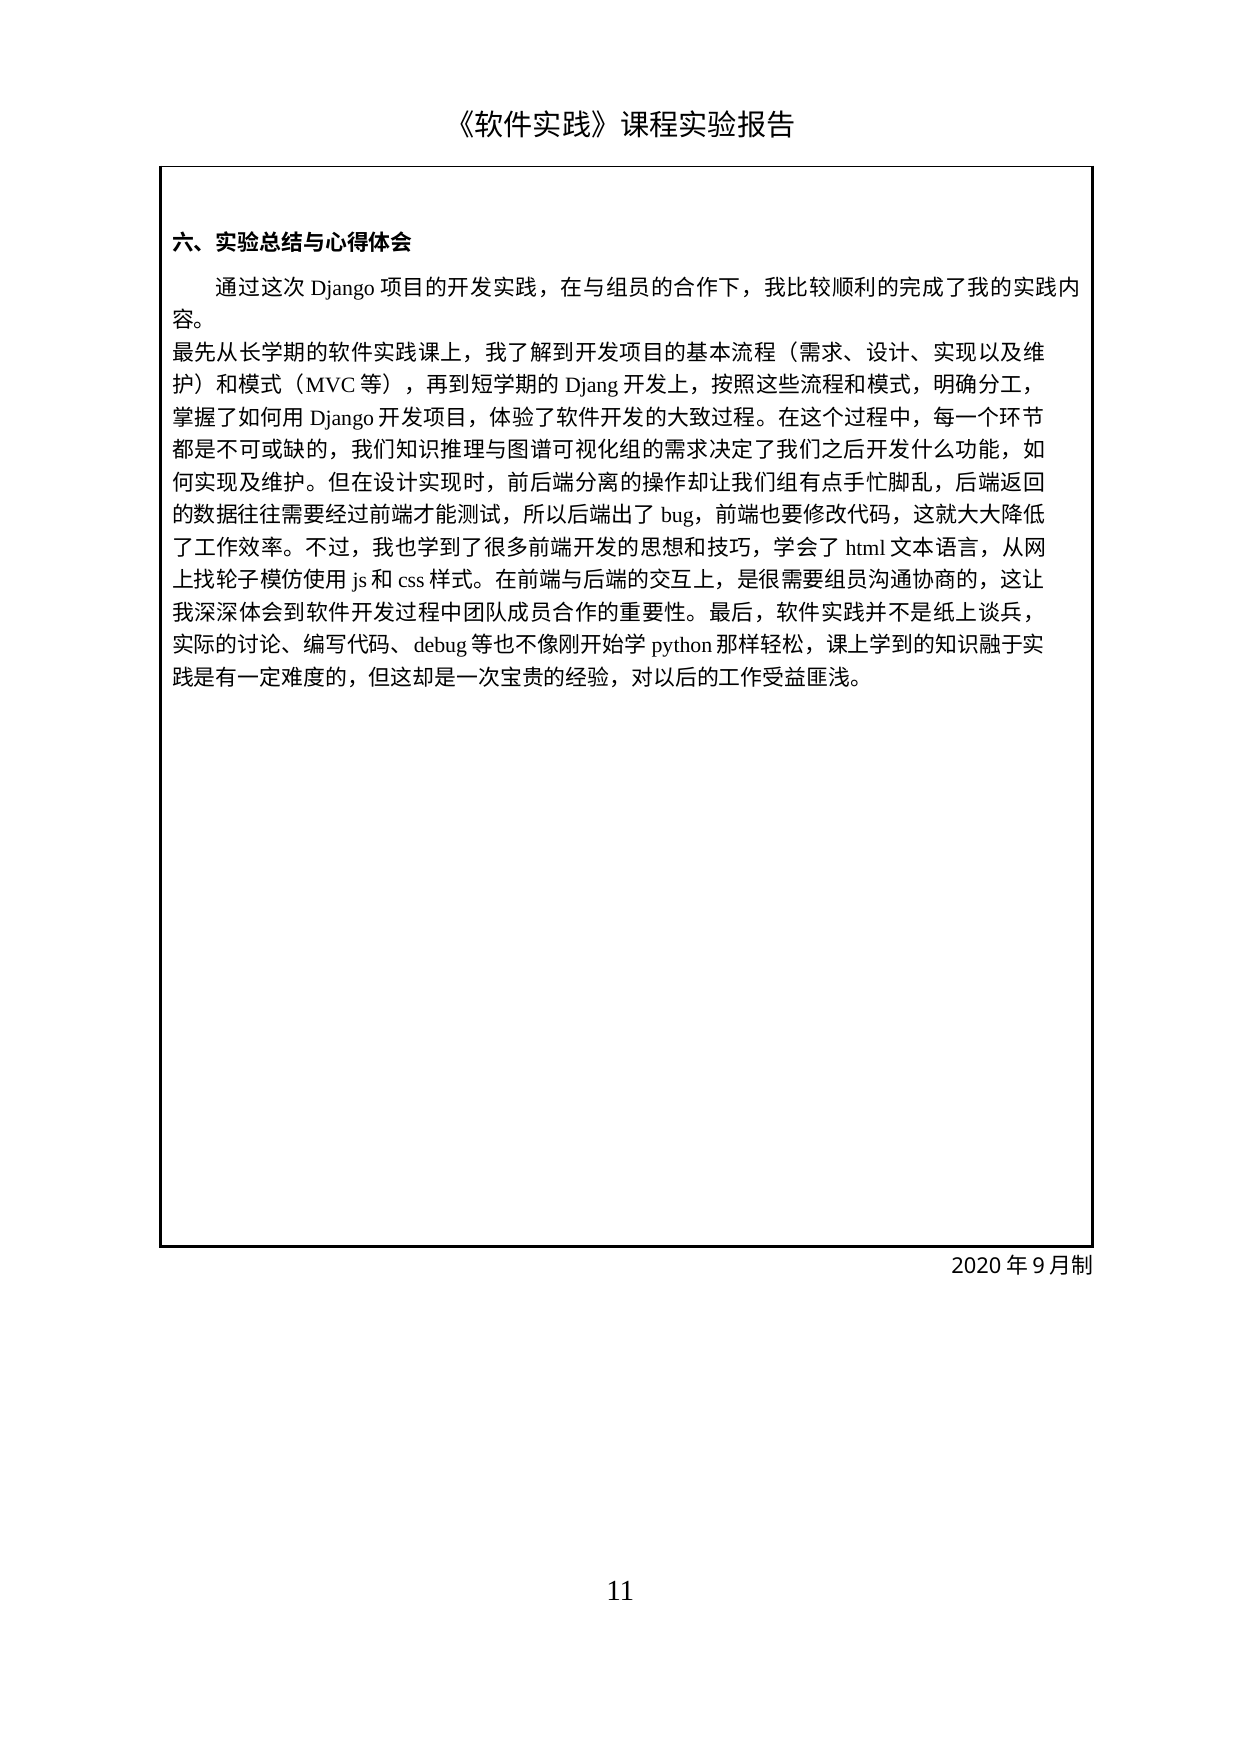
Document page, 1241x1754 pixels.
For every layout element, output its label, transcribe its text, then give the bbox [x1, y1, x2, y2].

text 2020年9月制 [148, 1248, 1092, 1280]
table_cell 六、实验总结与心得体会 通过这次Django项目的开发实践，在与组员的合作下，我比较顺利的完成了我的实践内容。 最先从长学期的软件实践课上，我了解到开发项目的基本流程（需求、设计、实现以及维护）和模式（MVC等），再到短学期的Djang开发上，按照这些流程和模式，明确分工，掌握了如何用Django开发项目，体验了软件开发的大致过程。在这个过程中，每一个环节都是不可或缺的，我们知识推理与图谱可视化组的需求决定了我们之后开发什么功能，如何实现及维护。但在设计实现时，前后端分离的操作却让我们组有点手忙脚乱，后端返回的数据往往需要经过前端才能测试，所以后端出了bug，前端也要修改代码，这就大大降低了工作效率。不过，我也学到了很多前端开发的思想和技巧，学会了html文本语言，从网上找轮子模仿使用js和css样式。在前端与后端的交互上，是很需要组员沟通协商的，这让我深深体会到软件开发过程中团队成员合作的重要性。最后，软件实践并不是纸上谈兵，实际的讨论、编写代码、debug等也不像刚开始学python那样轻松，课上学到的知识融于实践是有一定难度的，但这却是一次宝贵的经验，对以后的工作受益匪浅。 [162, 167, 1091, 1244]
